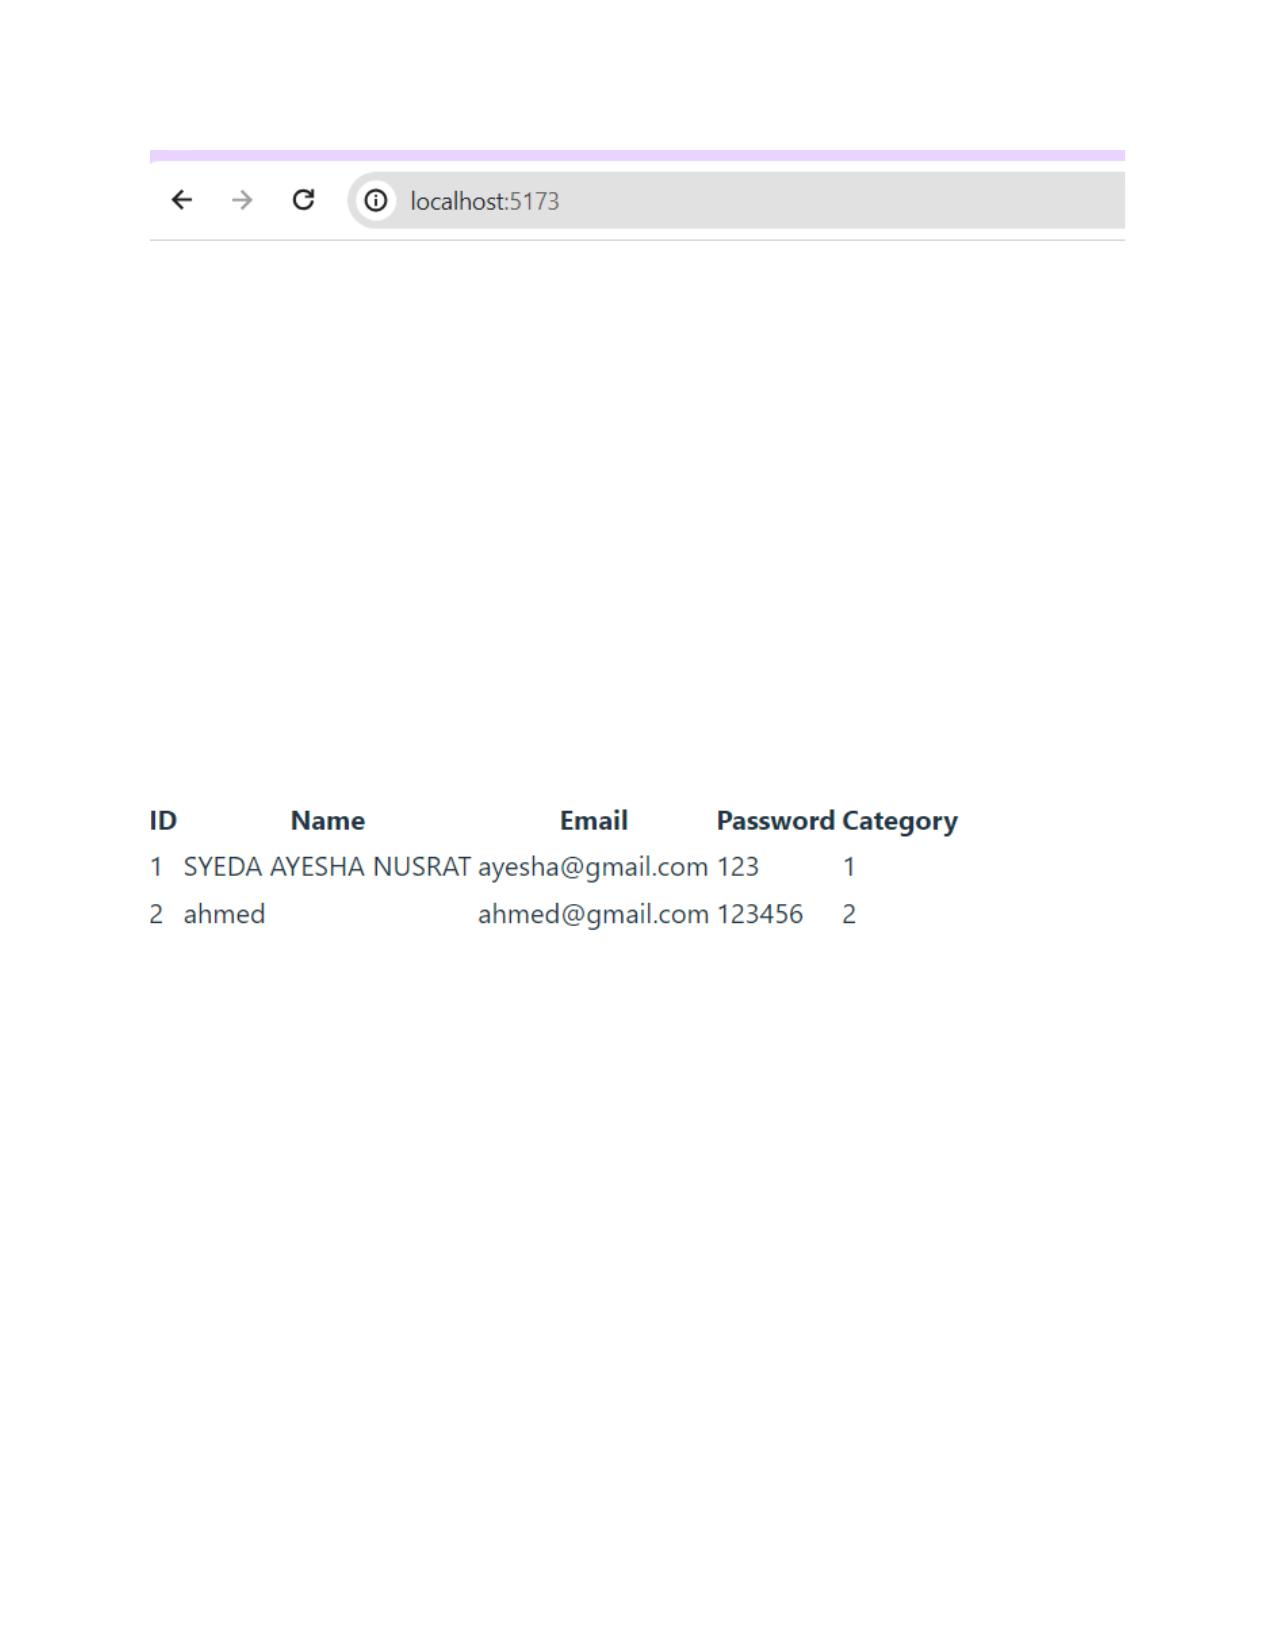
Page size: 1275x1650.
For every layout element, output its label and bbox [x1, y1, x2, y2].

picture [150, 150, 1125, 1102]
